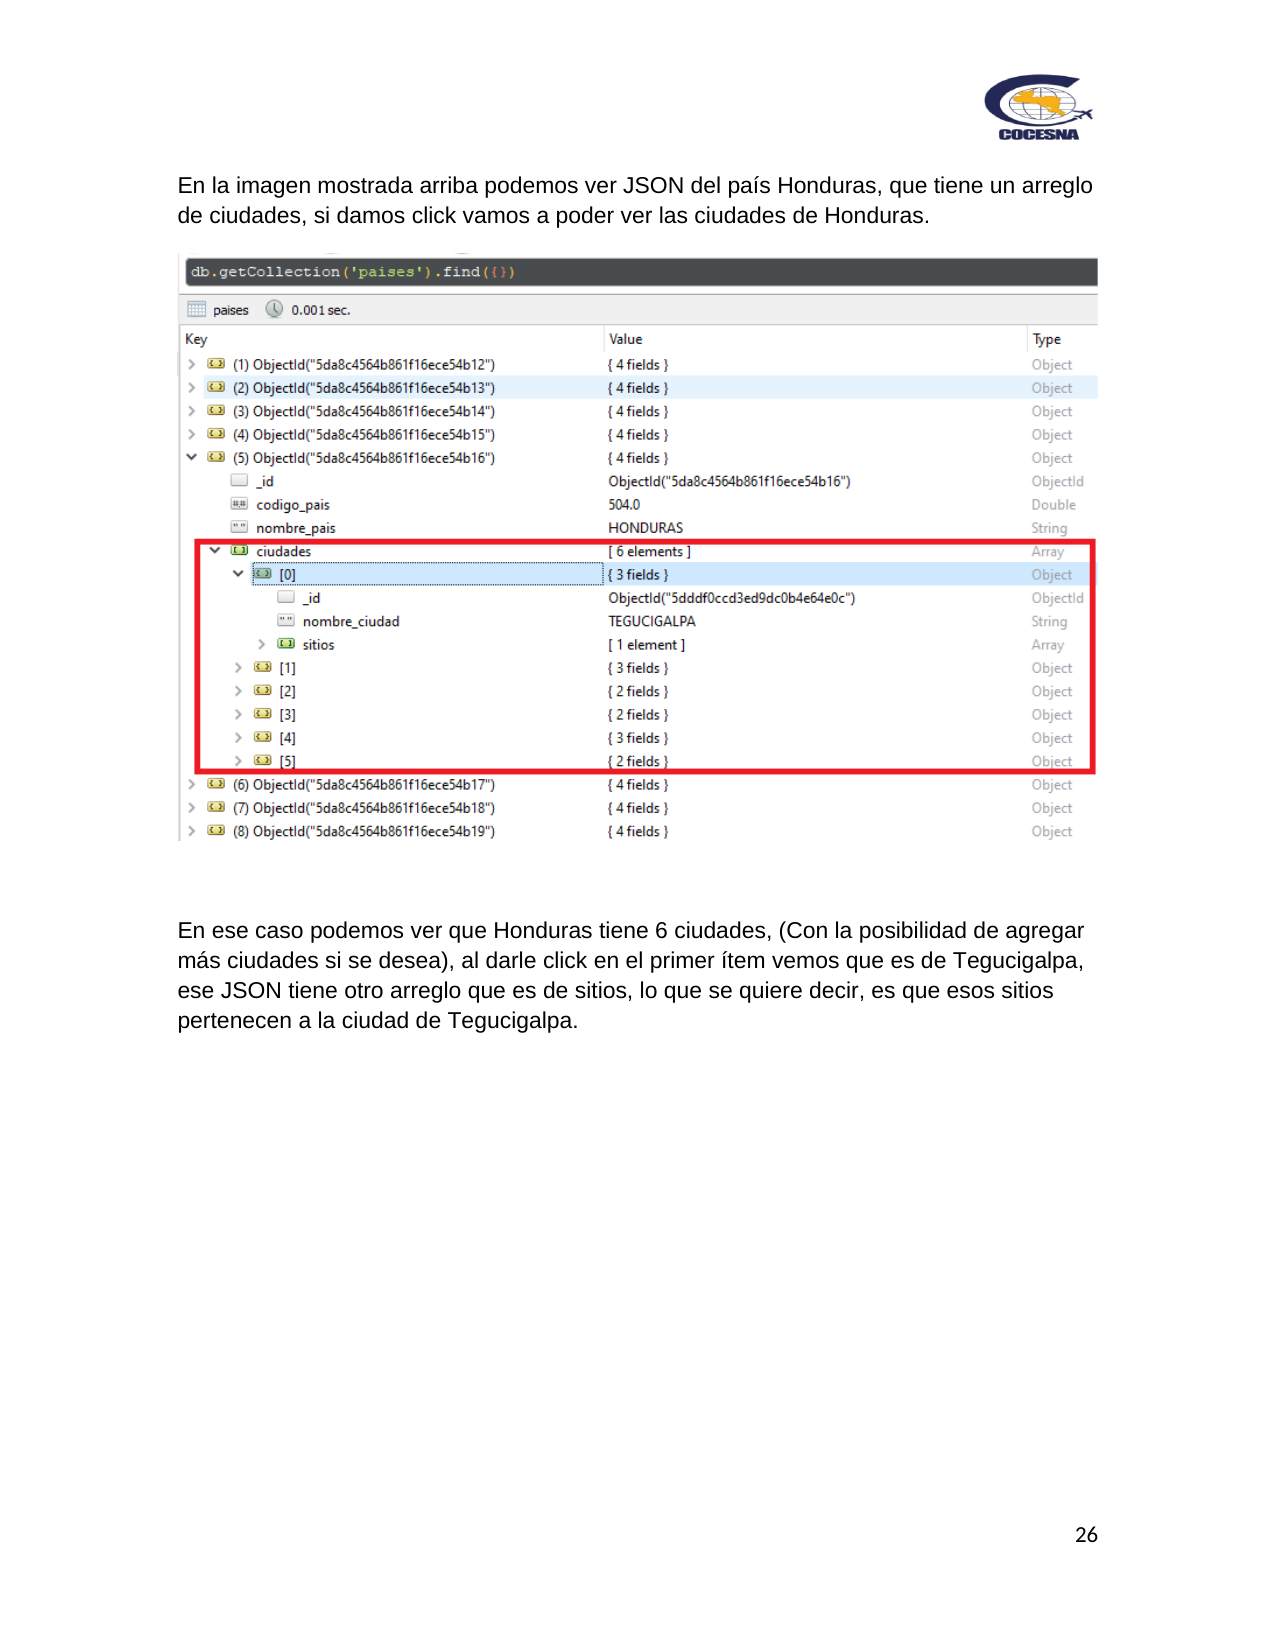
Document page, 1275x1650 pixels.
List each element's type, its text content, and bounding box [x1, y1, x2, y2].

picture [976, 73, 1098, 144]
picture [177, 253, 1098, 841]
text En la imagen mostrada arriba podemos ver JSON del país Honduras, que tiene un arreglo de ciudades, si damos click vamos a poder ver las ciudades de Honduras. [177, 172, 1098, 229]
text En ese caso podemos ver que Honduras tiene 6 ciudades, (Con la posibilidad de agregar más ciudades si se desea), al darle click en el primer ítem vemos que es de Tegucigalpa, ese JSON tiene otro arreglo que es de sitios, lo que se quiere decir, es que esos sitios pertenecen a la ciudad de Tegucigalpa. [177, 917, 1098, 1034]
